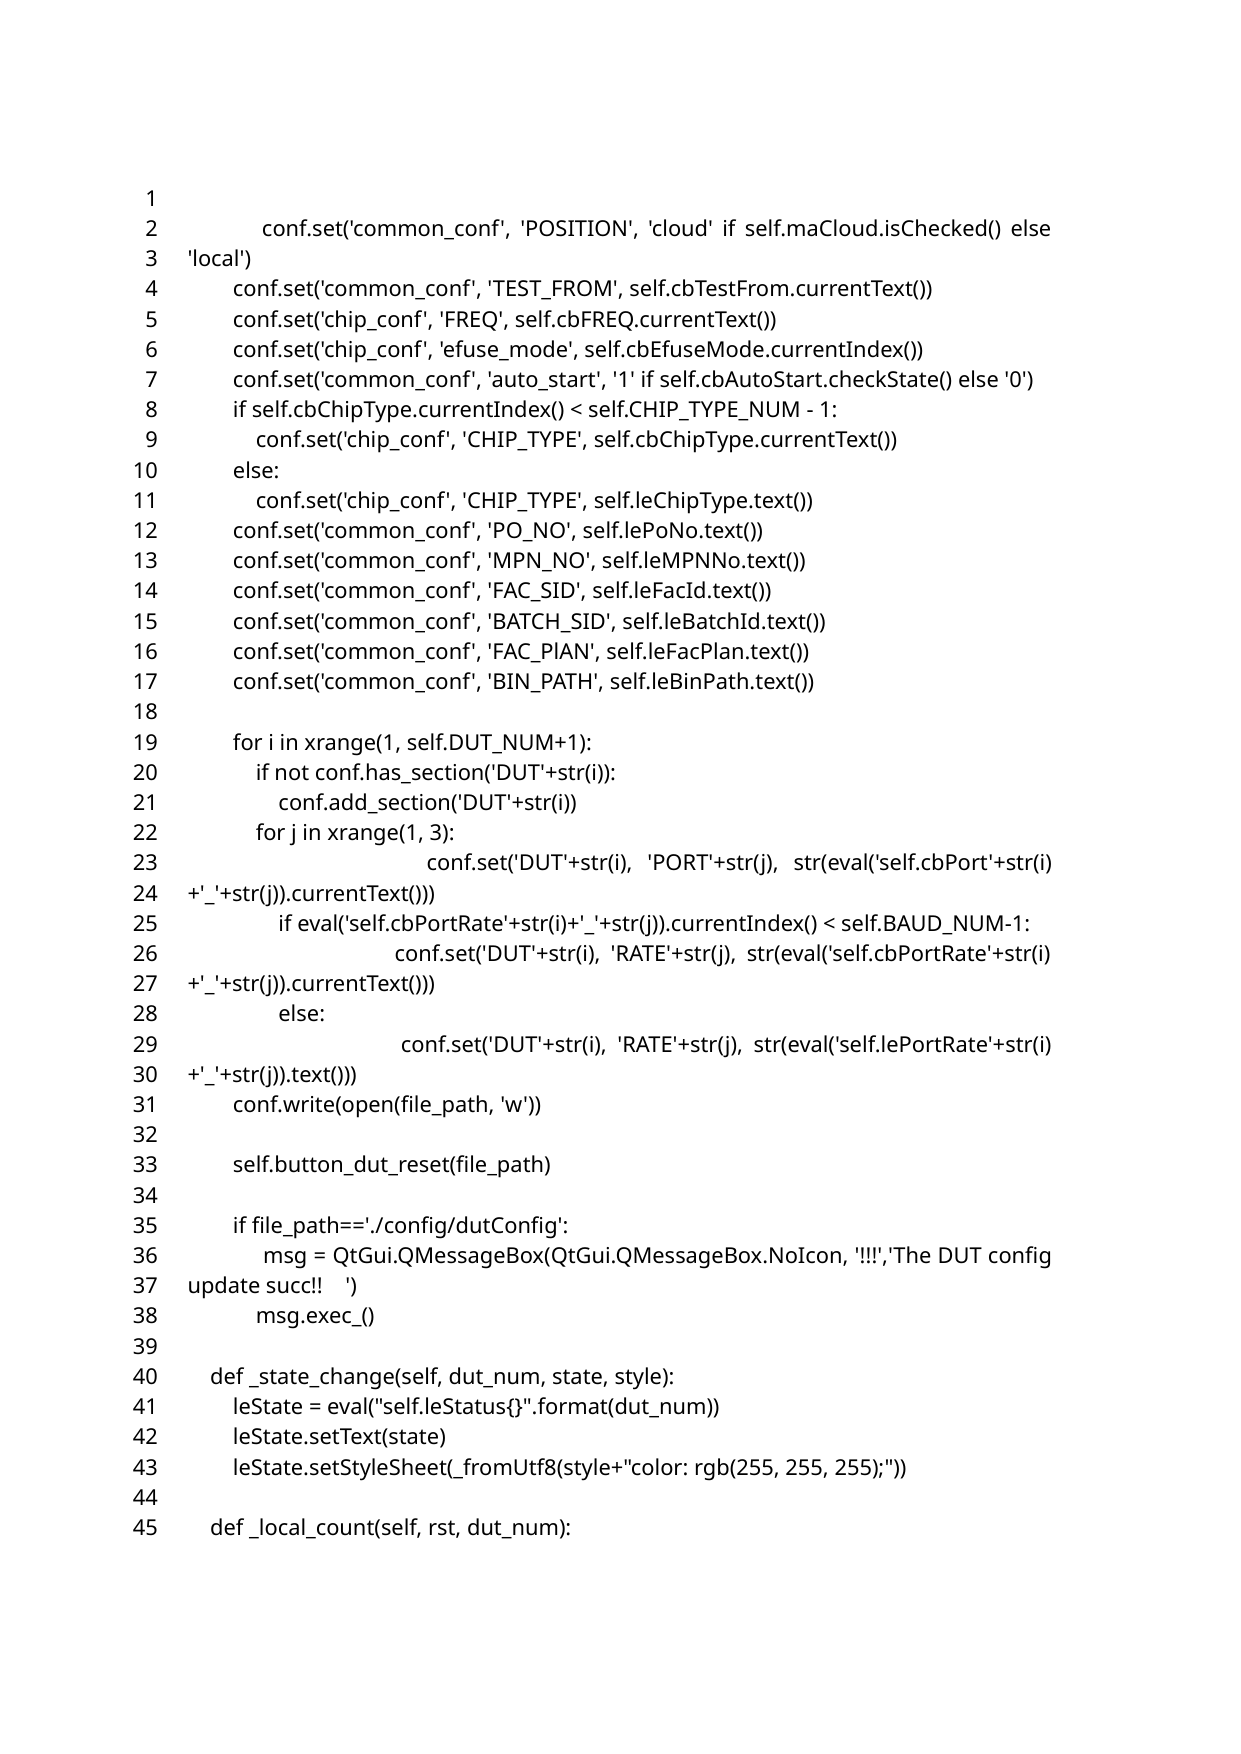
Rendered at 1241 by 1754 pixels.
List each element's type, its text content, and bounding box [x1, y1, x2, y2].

text conf.set('common_conf', 'FAC_SID', self.leFacId.text()) [187, 575, 1053, 605]
text else: [187, 454, 1053, 484]
text conf.add_section('DUT'+str(i)) [187, 787, 1053, 817]
text conf.set('chip_conf', 'efuse_mode', self.cbEfuseMode.currentIndex()) [187, 333, 1053, 364]
text conf.set('chip_conf', 'CHIP_TYPE', self.leChipType.text()) [187, 484, 1053, 515]
text conf.set('DUT'+str(i), 'RATE'+str(j), str(eval('self.lePortRate'+str(i)+'_'+str(j)).text())) [187, 1028, 1053, 1089]
text if self.cbChipType.currentIndex() < self.CHIP_TYPE_NUM - 1: [187, 394, 1053, 424]
text leState.setText(state) [187, 1421, 1053, 1451]
text conf.set('common_conf', 'PO_NO', self.lePoNo.text()) [187, 515, 1053, 545]
text msg.exec_() [187, 1300, 1053, 1330]
text conf.set('chip_conf', 'CHIP_TYPE', self.cbChipType.currentText()) [187, 424, 1053, 454]
text conf.write(open(file_path, 'w')) [187, 1089, 1053, 1119]
text conf.set('common_conf', 'FAC_PlAN', self.leFacPlan.text()) [187, 636, 1053, 666]
text for j in xrange(1, 3): [187, 817, 1053, 847]
text conf.set('common_conf', 'auto_start', '1' if self.cbAutoStart.checkState() else '0') [187, 364, 1053, 394]
text def _state_change(self, dut_num, state, style): [187, 1361, 1053, 1391]
text def _local_count(self, rst, dut_num): [187, 1512, 1053, 1542]
text conf.set('common_conf', 'TEST_FROM', self.cbTestFrom.currentText()) [187, 273, 1053, 303]
text else: [187, 998, 1053, 1028]
text leState = eval("self.leStatus{}".format(dut_num)) [187, 1391, 1053, 1421]
text if file_path=='./config/dutConfig': [187, 1209, 1053, 1240]
text for i in xrange(1, self.DUT_NUM+1): [187, 726, 1053, 756]
text self.button_dut_reset(file_path) [187, 1149, 1053, 1179]
text if eval('self.cbPortRate'+str(i)+'_'+str(j)).currentIndex() < self.BAUD_NUM-1: [187, 907, 1053, 938]
text conf.set('common_conf', 'BATCH_SID', self.leBatchId.text()) [187, 605, 1053, 636]
text conf.set('chip_conf', 'FREQ', self.cbFREQ.currentText()) [187, 303, 1053, 333]
text conf.set('common_conf', 'BIN_PATH', self.leBinPath.text()) [187, 666, 1053, 696]
text conf.set('DUT'+str(i), 'RATE'+str(j), str(eval('self.cbPortRate'+str(i)+'_'+str(j)).currentText())) [187, 938, 1053, 998]
text if not conf.has_section('DUT'+str(i)): [187, 756, 1053, 787]
text conf.set('common_conf', 'POSITION', 'cloud' if self.maCloud.isChecked() else 'local') [187, 213, 1053, 273]
text msg = QtGui.QMessageBox(QtGui.QMessageBox.NoIcon, '!!!','The DUT config update succ!! ') [187, 1240, 1053, 1300]
text conf.set('DUT'+str(i), 'PORT'+str(j), str(eval('self.cbPort'+str(i)+'_'+str(j)).currentText())) [187, 847, 1053, 907]
text leState.setStyleSheet(_fromUtf8(style+"color: rgb(255, 255, 255);")) [187, 1451, 1053, 1481]
text conf.set('common_conf', 'MPN_NO', self.leMPNNo.text()) [187, 545, 1053, 575]
